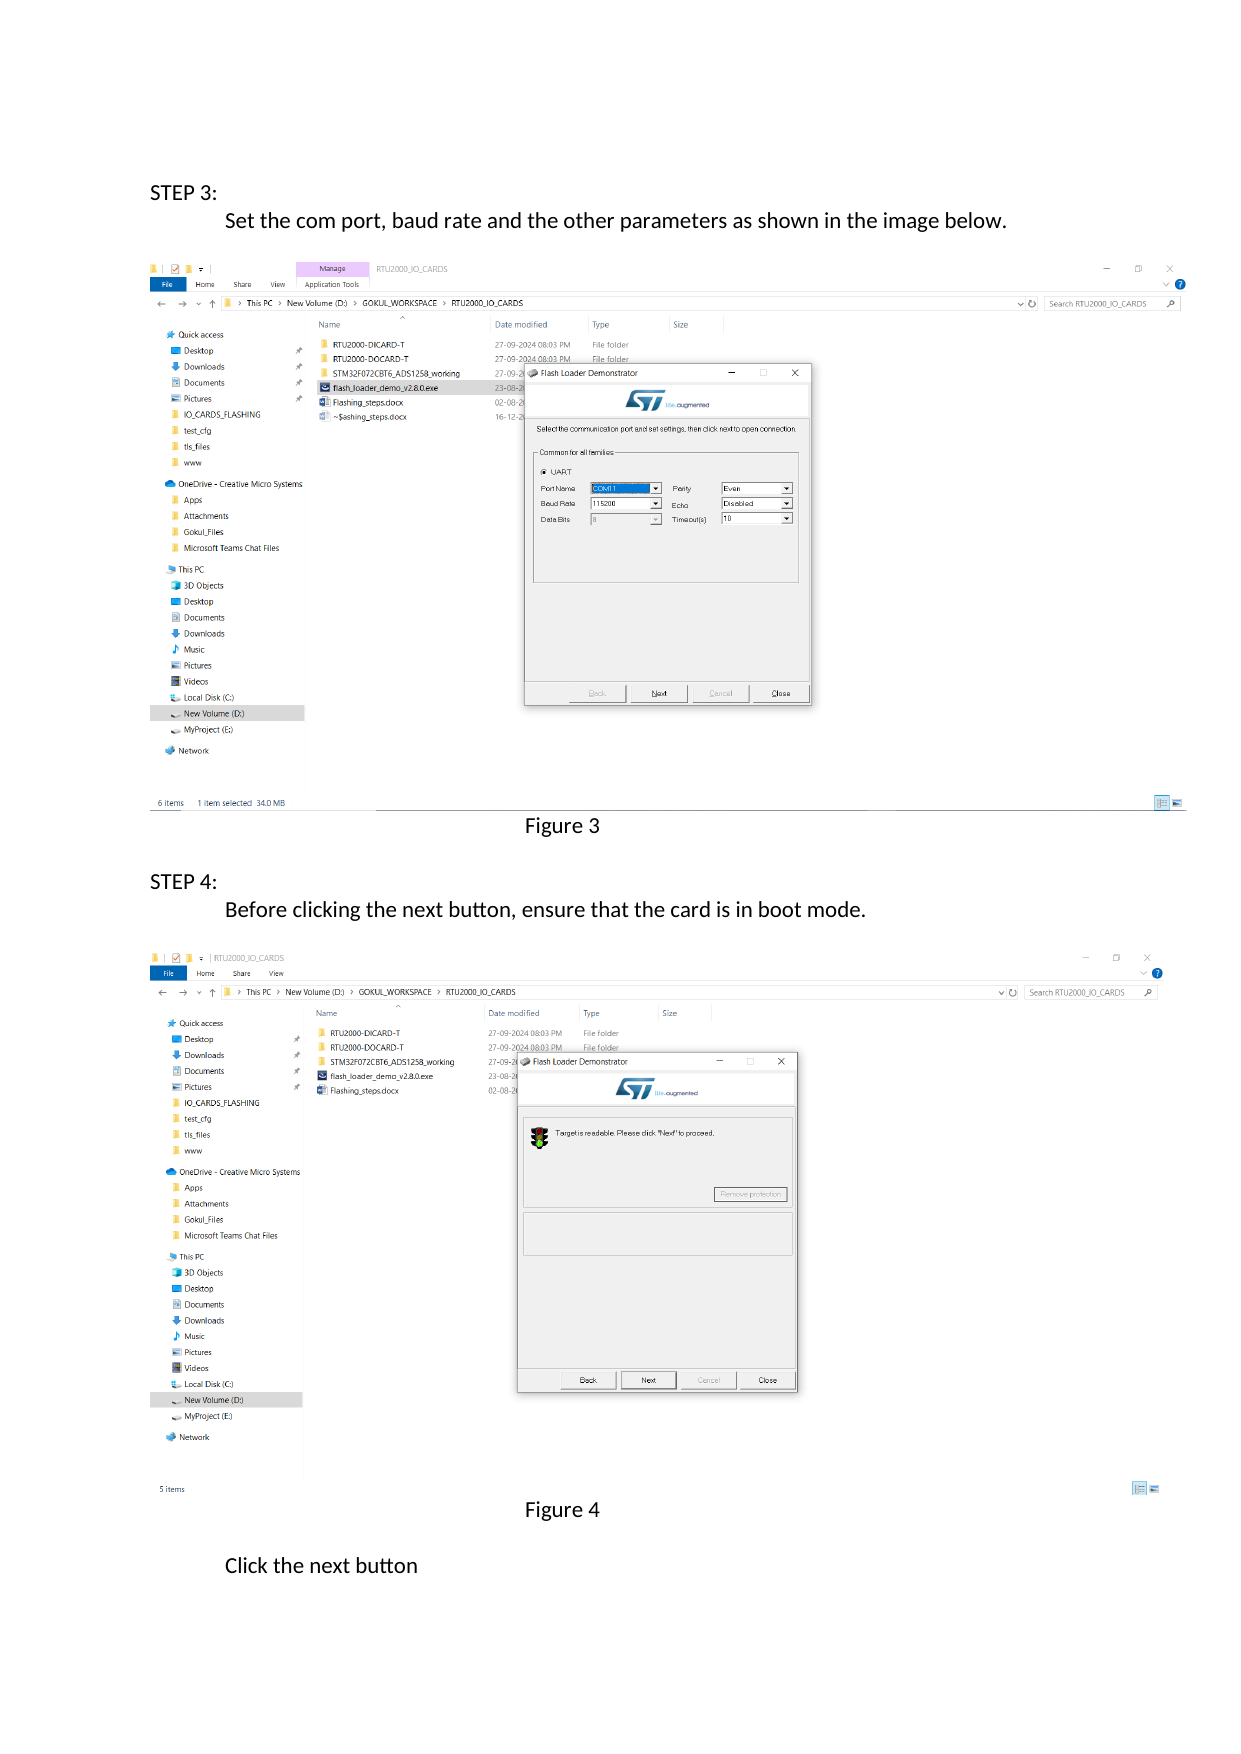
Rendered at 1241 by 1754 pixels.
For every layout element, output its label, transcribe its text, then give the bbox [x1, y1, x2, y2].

text Click the next button [150, 1551, 1090, 1579]
picture [150, 262, 1187, 811]
picture [150, 951, 1164, 1495]
text STEP 3: [150, 178, 1090, 206]
text Set the com port, baud rate and the other parameters as shown in the image below. [150, 206, 1090, 234]
text Figure 3 [150, 811, 1090, 839]
text Before clicking the next button, ensure that the card is in boot mode. [150, 895, 1090, 923]
text STEP 4: [150, 867, 1090, 895]
text Figure 4 [150, 1495, 1090, 1523]
